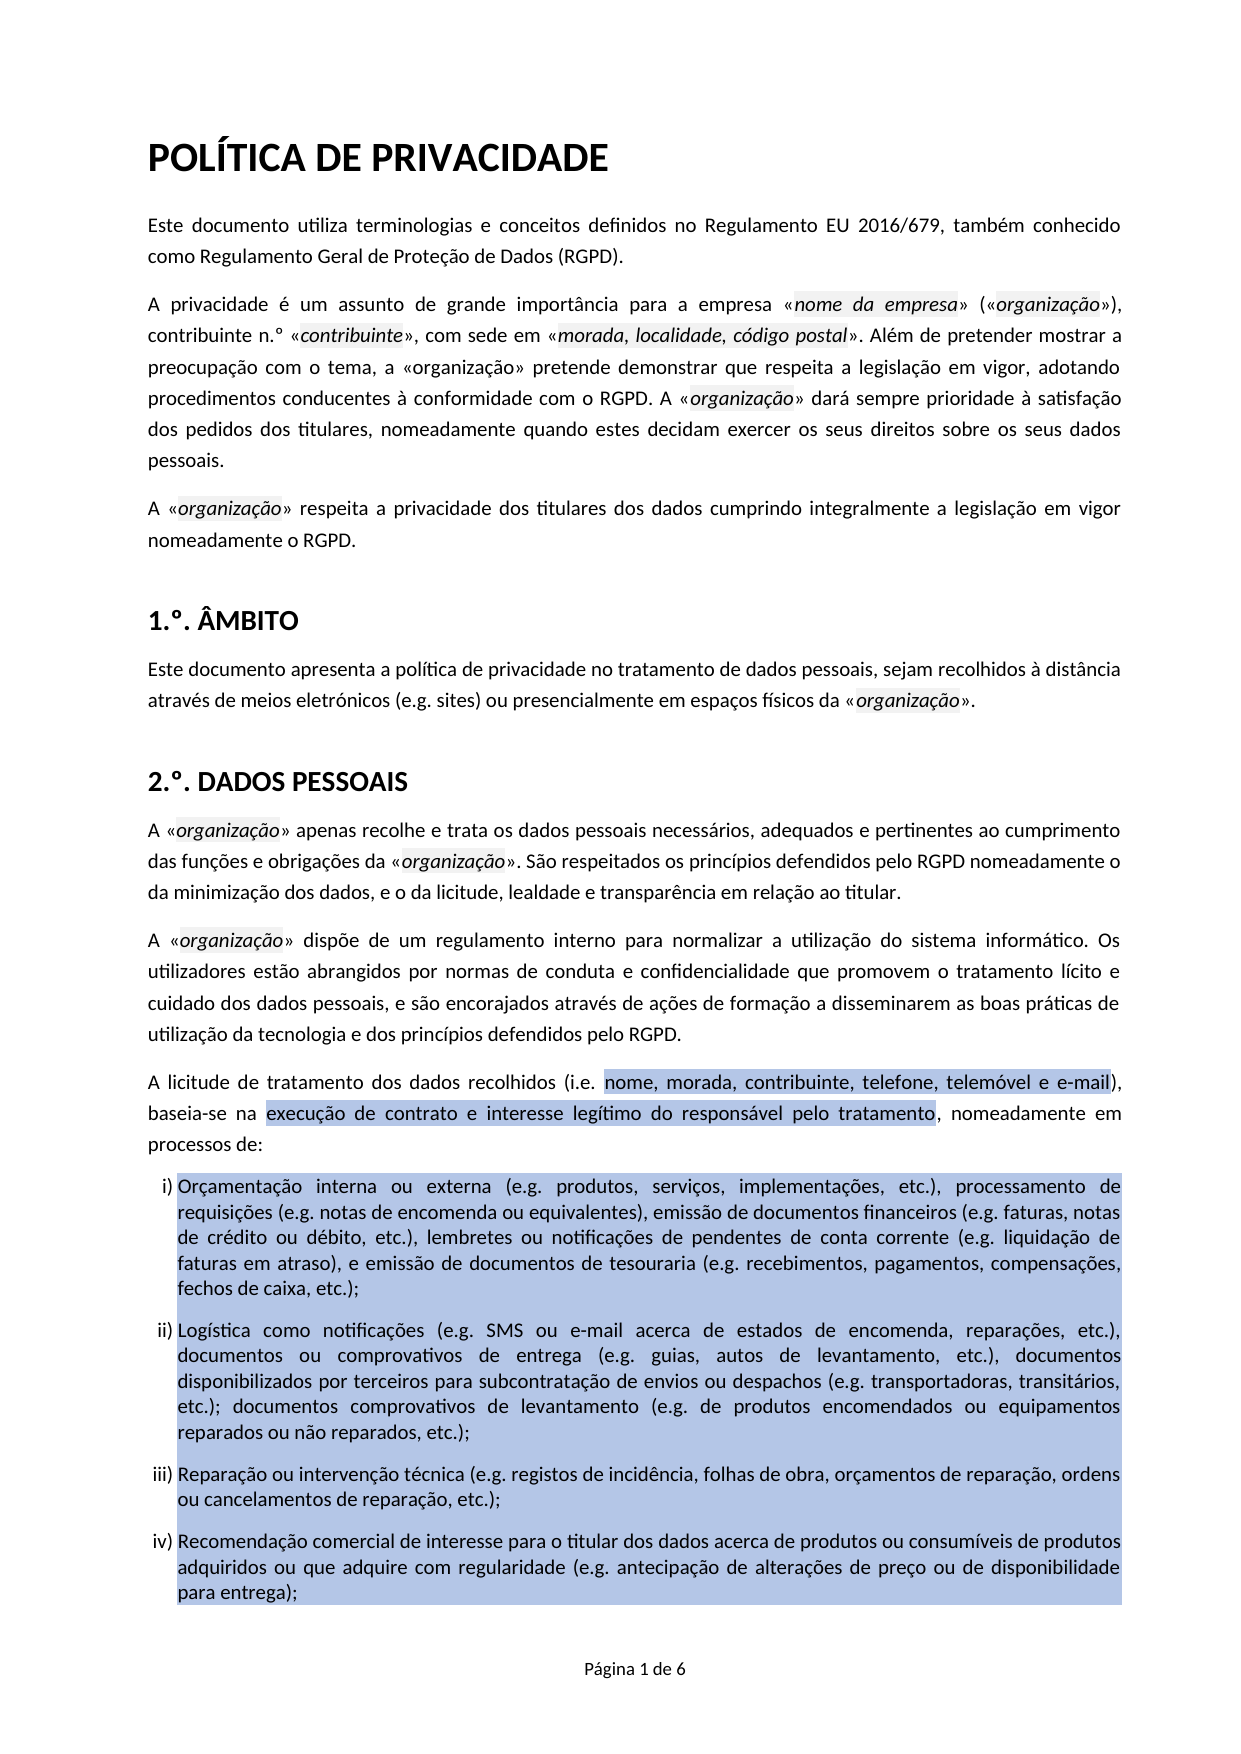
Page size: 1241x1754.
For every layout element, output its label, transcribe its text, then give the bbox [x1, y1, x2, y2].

text A «organização» apenas recolhe e trata os dados pessoais necessários, adequados e pertinentes ao cumprimento das funções e obrigações da «organização». São respeitados os princípios defendidos pelo RGPD nomeadamente o da minimização dos dados, e o da licitude, lealdade e transparência em relação ao titular. [148, 811, 1122, 905]
text Orçamentação interna ou externa (e.g. produtos, serviços, implementações, etc.), processamento de requisições (e.g. notas de encomenda ou equivalentes), emissão de documentos financeiros (e.g. faturas, notas de crédito ou débito, etc.), lembretes ou notificações de pendentes de conta corrente (e.g. liquidação de faturas em atraso), e emissão de documentos de tesouraria (e.g. recebimentos, pagamentos, compensações, fechos de caixa, etc.); [177, 1173, 1122, 1301]
text A «organização» dispõe de um regulamento interno para normalizar a utilização do sistema informático. Os utilizadores estão abrangidos por normas de conduta e confidencialidade que promovem o tratamento lícito e cuidado dos dados pessoais, e são encorajados através de ações de formação a disseminarem as boas práticas de utilização da tecnologia e dos princípios defendidos pelo RGPD. [148, 921, 1122, 1046]
text Logística como notificações (e.g. SMS ou e-mail acerca de estados de encomenda, reparações, etc.), documentos ou comprovativos de entrega (e.g. guias, autos de levantamento, etc.), documentos disponibilizados por terceiros para subcontratação de envios ou despachos (e.g. transportadoras, transitários, etc.); documentos comprovativos de levantamento (e.g. de produtos encomendados ou equipamentos reparados ou não reparados, etc.); [177, 1317, 1122, 1444]
text DADOS PESSOAIS [148, 763, 1122, 798]
text A «organização» respeita a privacidade dos titulares dos dados cumprindo integralmente a legislação em vigor nomeadamente o RGPD. [148, 490, 1122, 552]
text Reparação ou intervenção técnica (e.g. registos de incidência, folhas de obra, orçamentos de reparação, ordens ou cancelamentos de reparação, etc.); [177, 1461, 1122, 1512]
text A licitude de tratamento dos dados recolhidos (i.e. nome, morada, contribuinte, telefone, telemóvel e e-mail), baseia-se na execução de contrato e interesse legítimo do responsável pelo tratamento, nomeadamente em processos de: [148, 1063, 1122, 1157]
text Este documento apresenta a política de privacidade no tratamento de dados pessoais, sejam recolhidos à distância através de meios eletrónicos (e.g. sites) ou presencialmente em espaços físicos da «organização». [148, 650, 1122, 713]
text A privacidade é um assunto de grande importância para a empresa «nome da empresa» («organização»), contribuinte n.º «contribuinte», com sede em «morada, localidade, código postal». Além de pretender mostrar a preocupação com o tema, a «organização» pretende demonstrar que respeita a legislação em vigor, adotando procedimentos conducentes à conformidade com o RGPD. A «organização» dará sempre prioridade à satisfação dos pedidos dos titulares, nomeadamente quando estes decidam exercer os seus direitos sobre os seus dados pessoais. [148, 286, 1122, 473]
text Recomendação comercial de interesse para o titular dos dados acerca de produtos ou consumíveis de produtos adquiridos ou que adquire com regularidade (e.g. antecipação de alterações de preço ou de disponibilidade para entrega); [177, 1528, 1122, 1605]
text Este documento utiliza terminologias e conceitos definidos no Regulamento EU 2016/679, também conhecido como Regulamento Geral de Proteção de Dados (RGPD). [148, 206, 1122, 269]
text POLÍTICA DE PRIVACIDADE [148, 131, 1122, 181]
text ÂMBITO [148, 602, 1122, 638]
